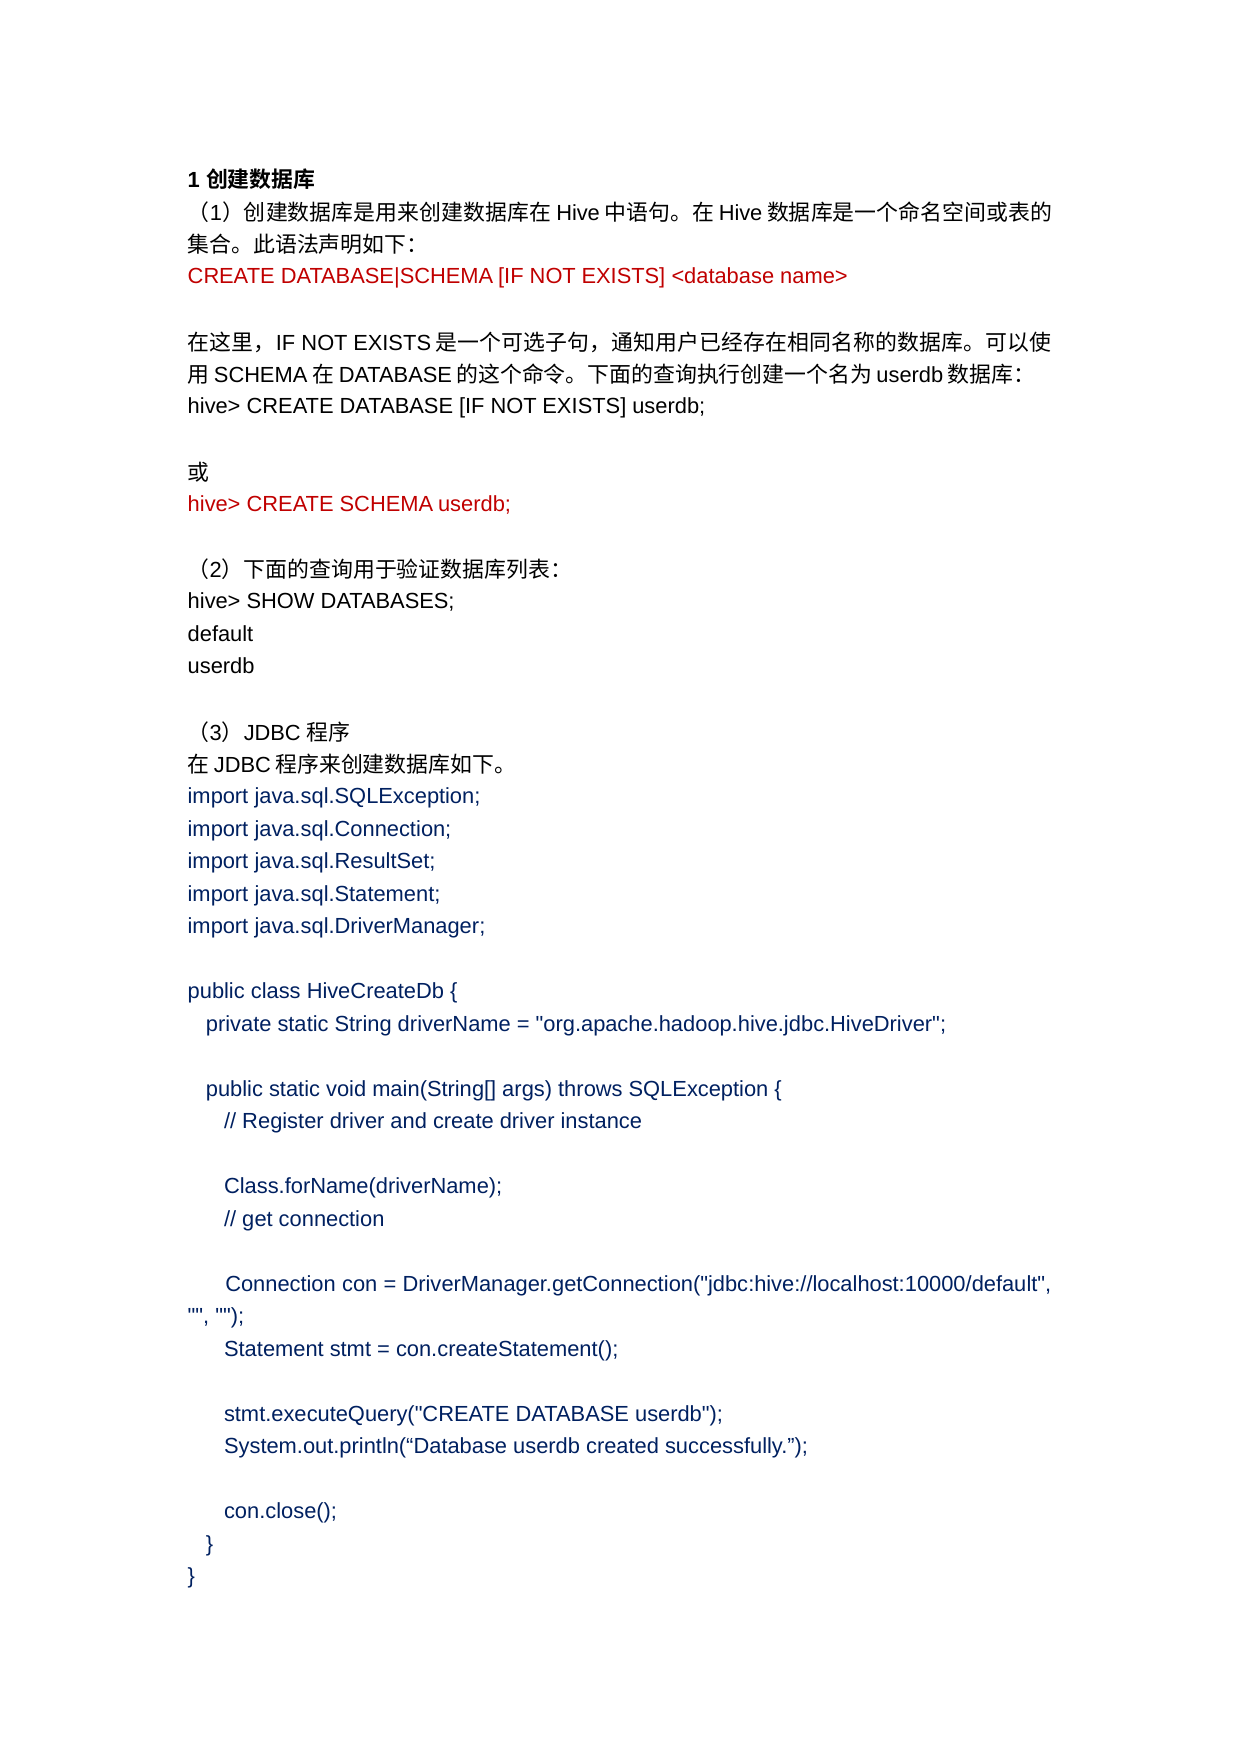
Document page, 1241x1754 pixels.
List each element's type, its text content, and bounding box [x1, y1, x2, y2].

list （2）下面的查询用于验证数据库列表： [187, 552, 1053, 584]
list con.close(); [187, 1494, 1053, 1527]
list public class HiveCreateDb { [187, 974, 1053, 1007]
list import java.sql.SQLException; [187, 779, 1053, 812]
list import java.sql.Statement; [187, 877, 1053, 909]
list 或 [187, 454, 1053, 487]
list userdb [187, 649, 1053, 682]
list 1 创建数据库 [187, 162, 1053, 194]
list hive> SHOW DATABASES; [187, 584, 1053, 617]
list import java.sql.Connection; [187, 812, 1053, 844]
list // Register driver and create driver instance [187, 1104, 1053, 1137]
list public static void main(String[] args) throws SQLException { [187, 1072, 1053, 1104]
list private static String driverName = "org.apache.hadoop.hive.jdbc.HiveDriver"; [187, 1007, 1053, 1039]
list Connection con = DriverManager.getConnection("jdbc:hive://localhost:10000/default", "", ""); [187, 1267, 1053, 1332]
list CREATE DATABASE|SCHEMA [IF NOT EXISTS] <database name> [187, 259, 1053, 292]
list 在JDBC程序来创建数据库如下。 [187, 747, 1053, 779]
list } [187, 1527, 1053, 1559]
list } [187, 1559, 1053, 1592]
list System.out.println(“Database userdb created successfully.”); [187, 1429, 1053, 1462]
list hive> CREATE DATABASE [IF NOT EXISTS] userdb; [187, 389, 1053, 422]
list Statement stmt = con.createStatement(); [187, 1332, 1053, 1364]
list stmt.executeQuery("CREATE DATABASE userdb"); [187, 1397, 1053, 1429]
list hive> CREATE SCHEMA userdb; [187, 487, 1053, 519]
list import java.sql.ResultSet; [187, 844, 1053, 877]
list 在这里，IF NOT EXISTS是一个可选子句，通知用户已经存在相同名称的数据库。可以使用SCHEMA 在DATABASE的这个命令。下面的查询执行创建一个名为userdb数据库： [187, 324, 1053, 389]
list （3）JDBC 程序 [187, 714, 1053, 747]
list default [187, 617, 1053, 649]
list （1）创建数据库是用来创建数据库在Hive中语句。在Hive数据库是一个命名空间或表的集合。此语法声明如下： [187, 194, 1053, 259]
list // get connection [187, 1202, 1053, 1234]
list Class.forName(driverName); [187, 1169, 1053, 1202]
list import java.sql.DriverManager; [187, 909, 1053, 942]
